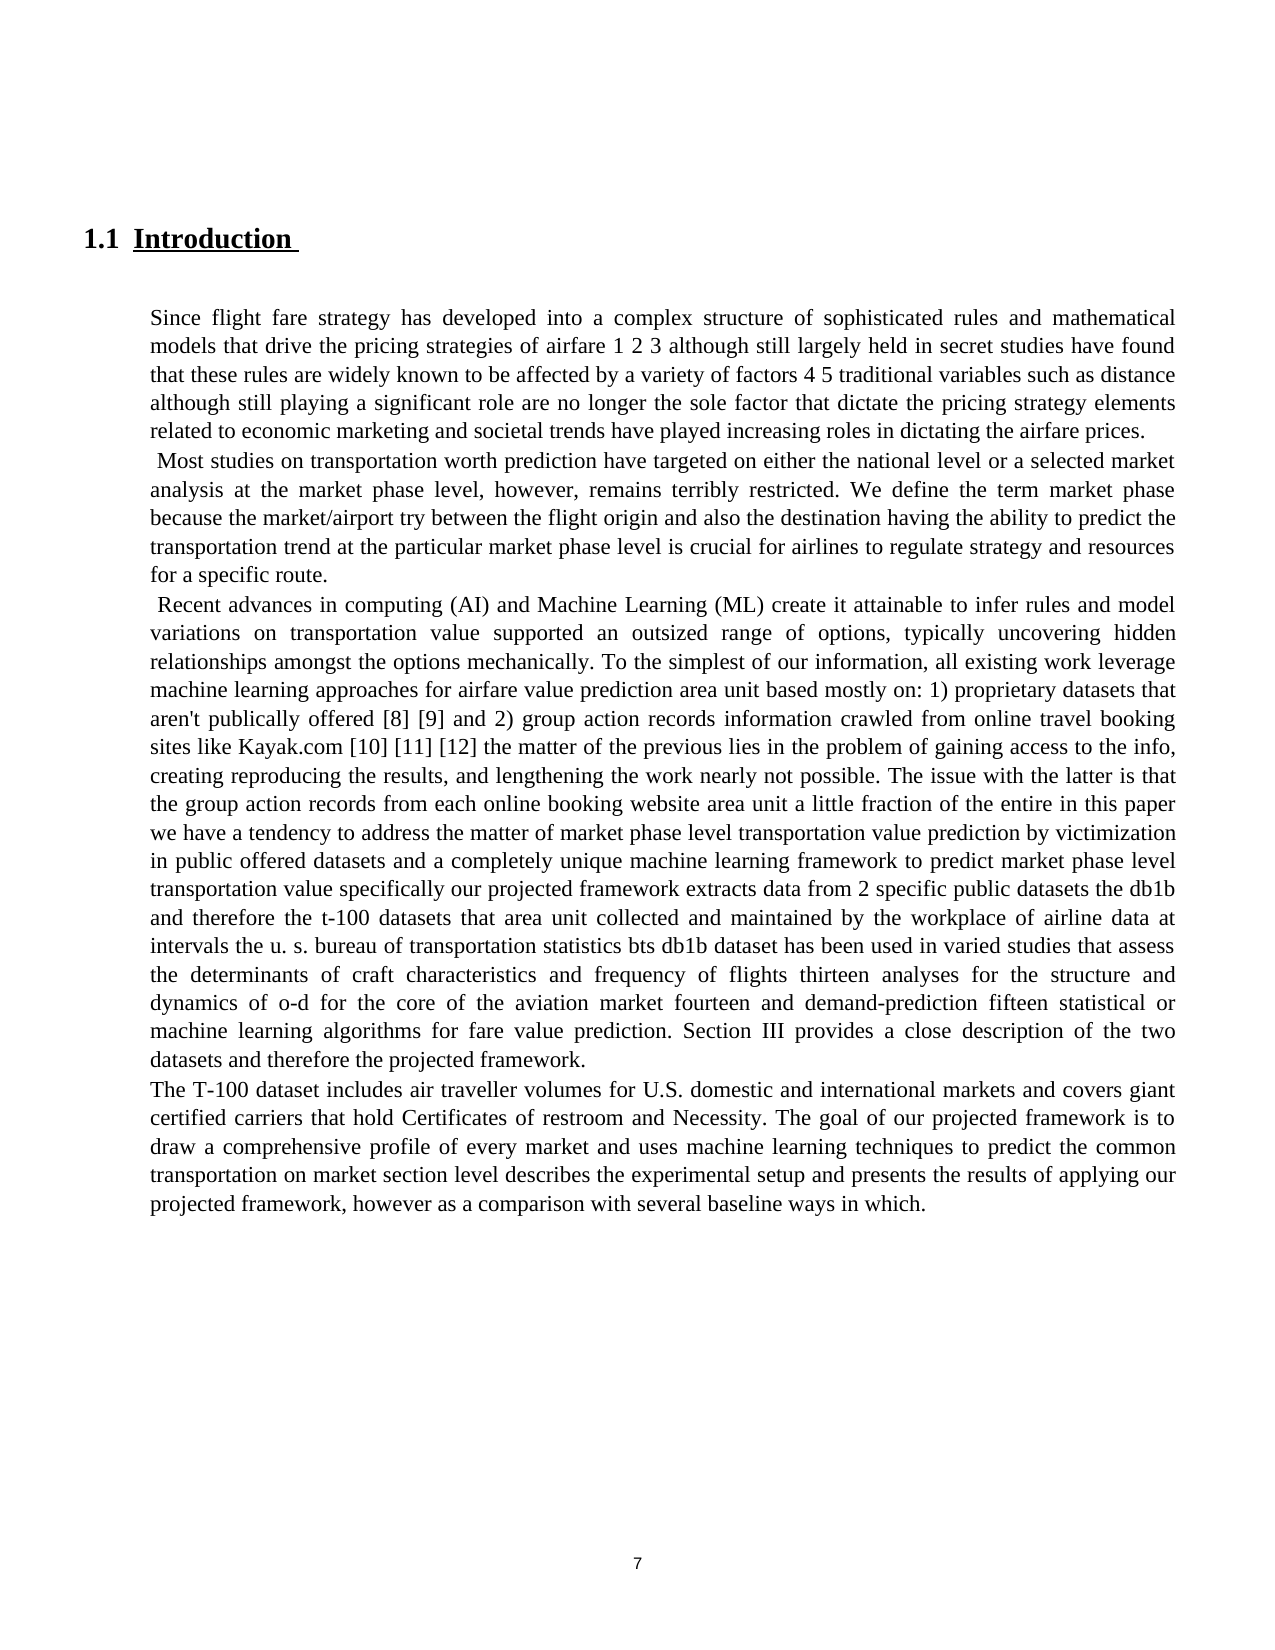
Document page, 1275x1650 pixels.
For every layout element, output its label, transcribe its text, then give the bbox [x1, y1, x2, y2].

text Recent advances in computing (AI) and Machine Learning (ML) create it attainable to infer rules and model variations on transportation value supported an outsized range of options, typically uncovering hidden relationships amongst the options mechanically. To the simplest of our information, all existing work leverage machine learning approaches for airfare value prediction area unit based mostly on: 1) proprietary datasets that aren't publically offered [8] [9] and 2) group action records information crawled from online travel booking sites like Kayak.com [10] [11] [12] the matter of the previous lies in the problem of gaining access to the info, creating reproducing the results, and lengthening the work nearly not possible. The issue with the latter is that the group action records from each online booking website area unit a little fraction of the entire in this paper we have a tendency to address the matter of market phase level transportation value prediction by victimization in public offered datasets and a completely unique machine learning framework to predict market phase level transportation value specifically our projected framework extracts data from 2 specific public datasets the db1b and therefore the t-100 datasets that area unit collected and maintained by the workplace of airline data at intervals the u. s. bureau of transportation statistics bts db1b dataset has been used in varied studies that assess the determinants of craft characteristics and frequency of flights thirteen analyses for the structure and dynamics of o-d for the core of the aviation market fourteen and demand-prediction fifteen statistical or machine learning algorithms for fare value prediction. Section III provides a close description of the two datasets and therefore the projected framework. [150, 591, 1177, 1072]
text Most studies on transportation worth prediction have targeted on either the national level or a selected market analysis at the market phase level, however, remains terribly restricted. We define the term market phase because the market/airport try between the flight origin and also the destination having the ability to predict the transportation trend at the particular market phase level is crucial for airlines to regulate strategy and resources for a specific route. [150, 447, 1177, 587]
text Since flight fare strategy has developed into a complex structure of sophisticated rules and mathematical models that drive the pricing strategies of airfare 1 2 3 although still largely held in secret studies have found that these rules are widely known to be affected by a variety of factors 4 5 traditional variables such as distance although still playing a significant role are no longer the sole factor that dictate the pricing strategy elements related to economic marketing and societal trends have played increasing roles in dictating the airfare prices. [150, 304, 1177, 444]
text 1.1 Introduction [83, 221, 1177, 255]
text The T-100 dataset includes air traveller volumes for U.S. domestic and international markets and covers giant certified carriers that hold Certificates of restroom and Necessity. The goal of our projected framework is to draw a comprehensive profile of every market and uses machine learning techniques to predict the common transportation on market section level describes the experimental setup and presents the results of applying our projected framework, however as a comparison with several baseline ways in which. [150, 1076, 1177, 1216]
